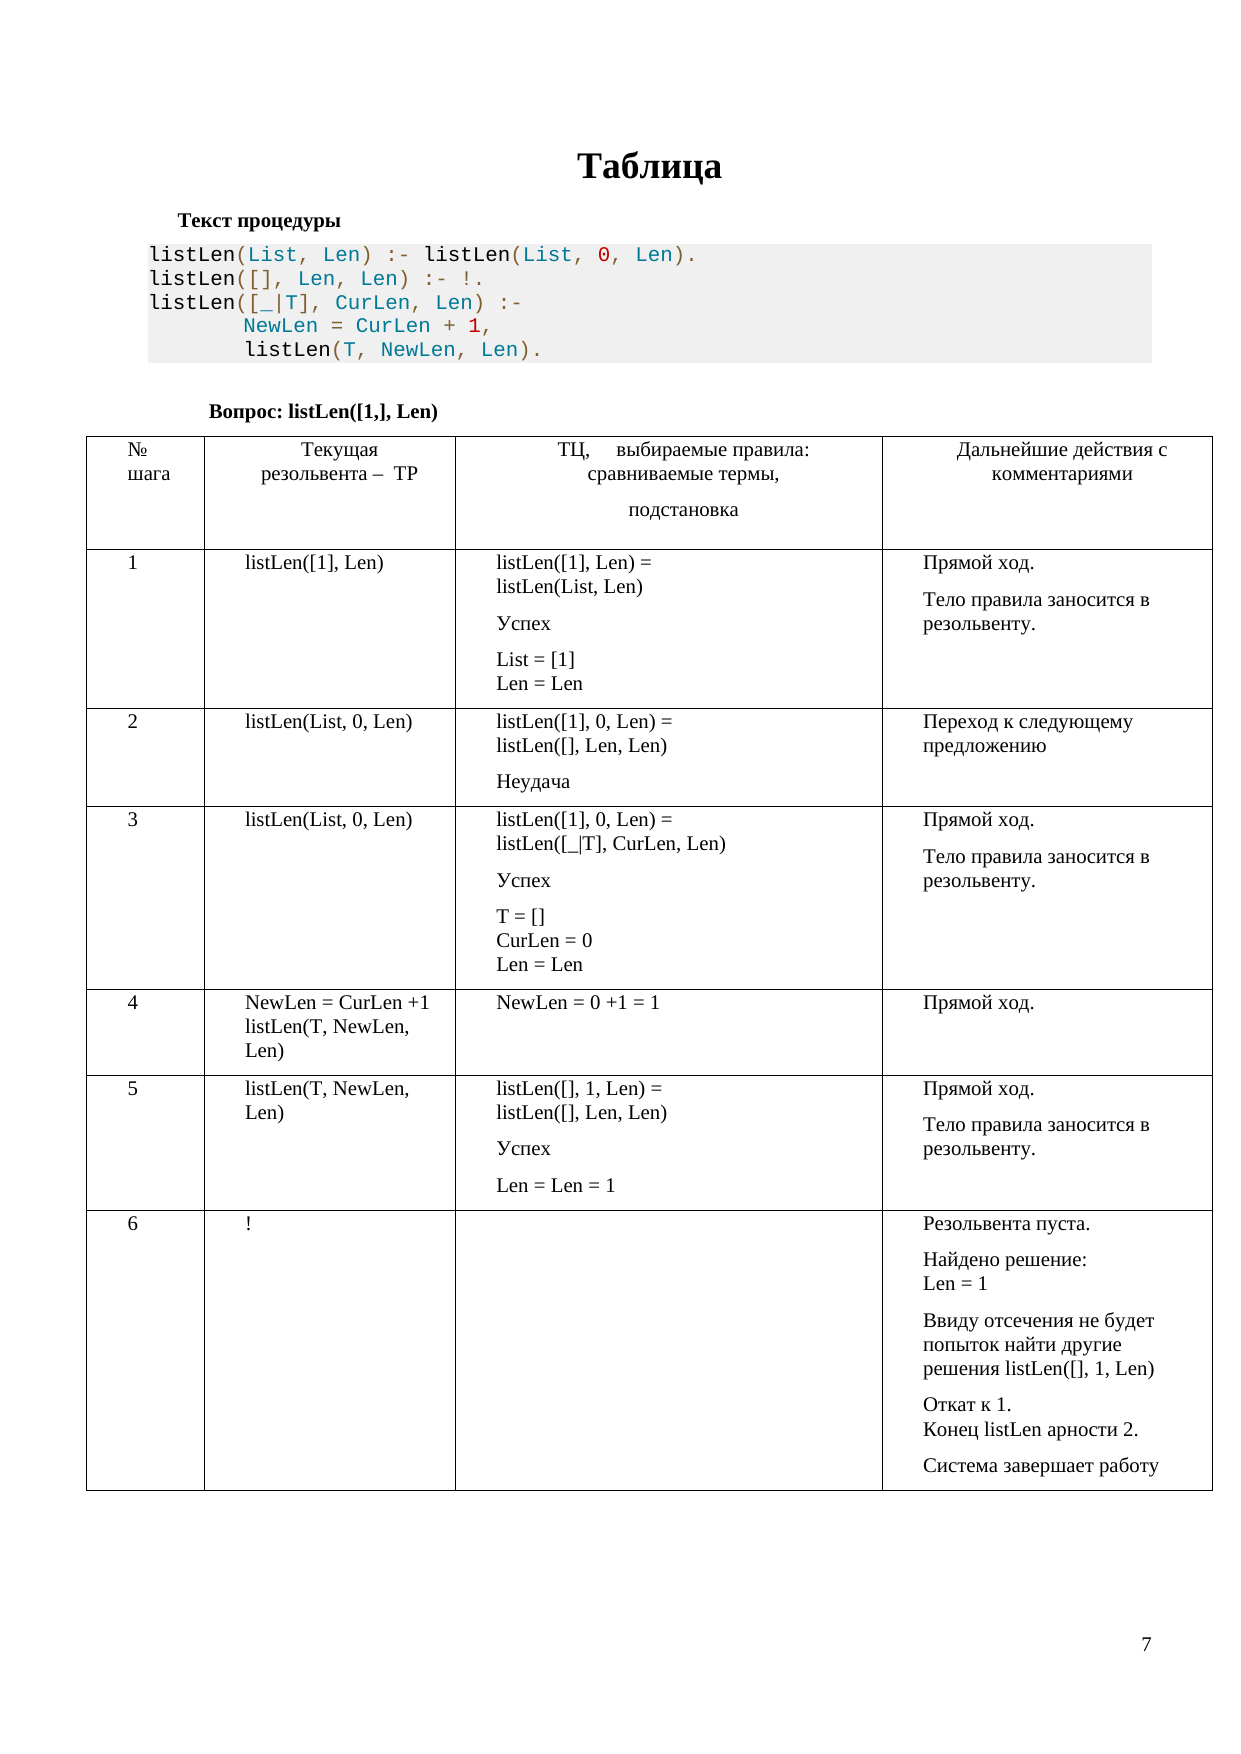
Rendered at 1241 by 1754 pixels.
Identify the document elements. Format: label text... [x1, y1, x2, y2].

table_cell 5 [87, 1076, 204, 1209]
table_cell NewLen = CurLen +1 listLen(T, NewLen, Len) [205, 990, 455, 1075]
text Вопрос: listLen([1,], Len) [177, 399, 1142, 423]
table_cell listLen([1], Len) [205, 550, 455, 708]
table_cell listLen(List, 0, Len) [205, 807, 455, 989]
table_cell 6 [87, 1211, 204, 1489]
text listLen([], Len, Len) :- !. [148, 268, 1152, 292]
table_cell listLen([], 1, Len) = listLen([], Len, Len) Успех Len = Len = 1 [456, 1076, 882, 1209]
table_cell Прямой ход. Тело правила заносится в резольвенту. [883, 807, 1212, 989]
table_cell listLen([1], Len) = listLen(List, Len) Успех List = [1] Len = Len [456, 550, 882, 708]
table_cell Прямой ход. [883, 990, 1212, 1075]
table_header Дальнейшие действия с комментариями [883, 437, 1212, 549]
text NewLen = CurLen + 1, [148, 315, 1152, 339]
table_cell ! [205, 1211, 455, 1489]
table_cell [456, 1211, 882, 1489]
table_cell 2 [87, 709, 204, 806]
table_header Текущая резольвента – ТР [205, 437, 455, 549]
table_cell listLen(List, 0, Len) [205, 709, 455, 806]
table_cell listLen([1], 0, Len) = listLen([], Len, Len) Неудача [456, 709, 882, 806]
table_cell Прямой ход. Тело правила заносится в резольвенту. [883, 550, 1212, 708]
subtitle Таблица [148, 143, 1152, 186]
text Текст процедуры [177, 208, 1142, 232]
table_cell listLen(T, NewLen, Len) [205, 1076, 455, 1209]
table_cell 1 [87, 550, 204, 708]
table_cell 3 [87, 807, 204, 989]
table_header ТЦ, выбираемые правила: сравниваемые термы, подстановка [456, 437, 882, 549]
text listLen(List, Len) :- listLen(List, 0, Len). [148, 244, 1152, 268]
table_header № шага [87, 437, 204, 549]
text listLen([_|T], CurLen, Len) :- [148, 292, 1152, 315]
table_cell 4 [87, 990, 204, 1075]
table_cell listLen([1], 0, Len) = listLen([_|T], CurLen, Len) Успех T = [] CurLen = 0 Len = Len [456, 807, 882, 989]
table_cell Переход к следующему предложению [883, 709, 1212, 806]
text listLen(T, NewLen, Len). [148, 339, 1152, 363]
table_cell Резольвента пуста. Найдено решение: Len = 1 Ввиду отсечения не будет попыток найти другие решения listLen([], 1, Len) Откат к 1. Конец listLen арности 2. Система завершает работу [883, 1211, 1212, 1489]
table_cell Прямой ход. Тело правила заносится в резольвенту. [883, 1076, 1212, 1209]
table_cell NewLen = 0 +1 = 1 [456, 990, 882, 1075]
